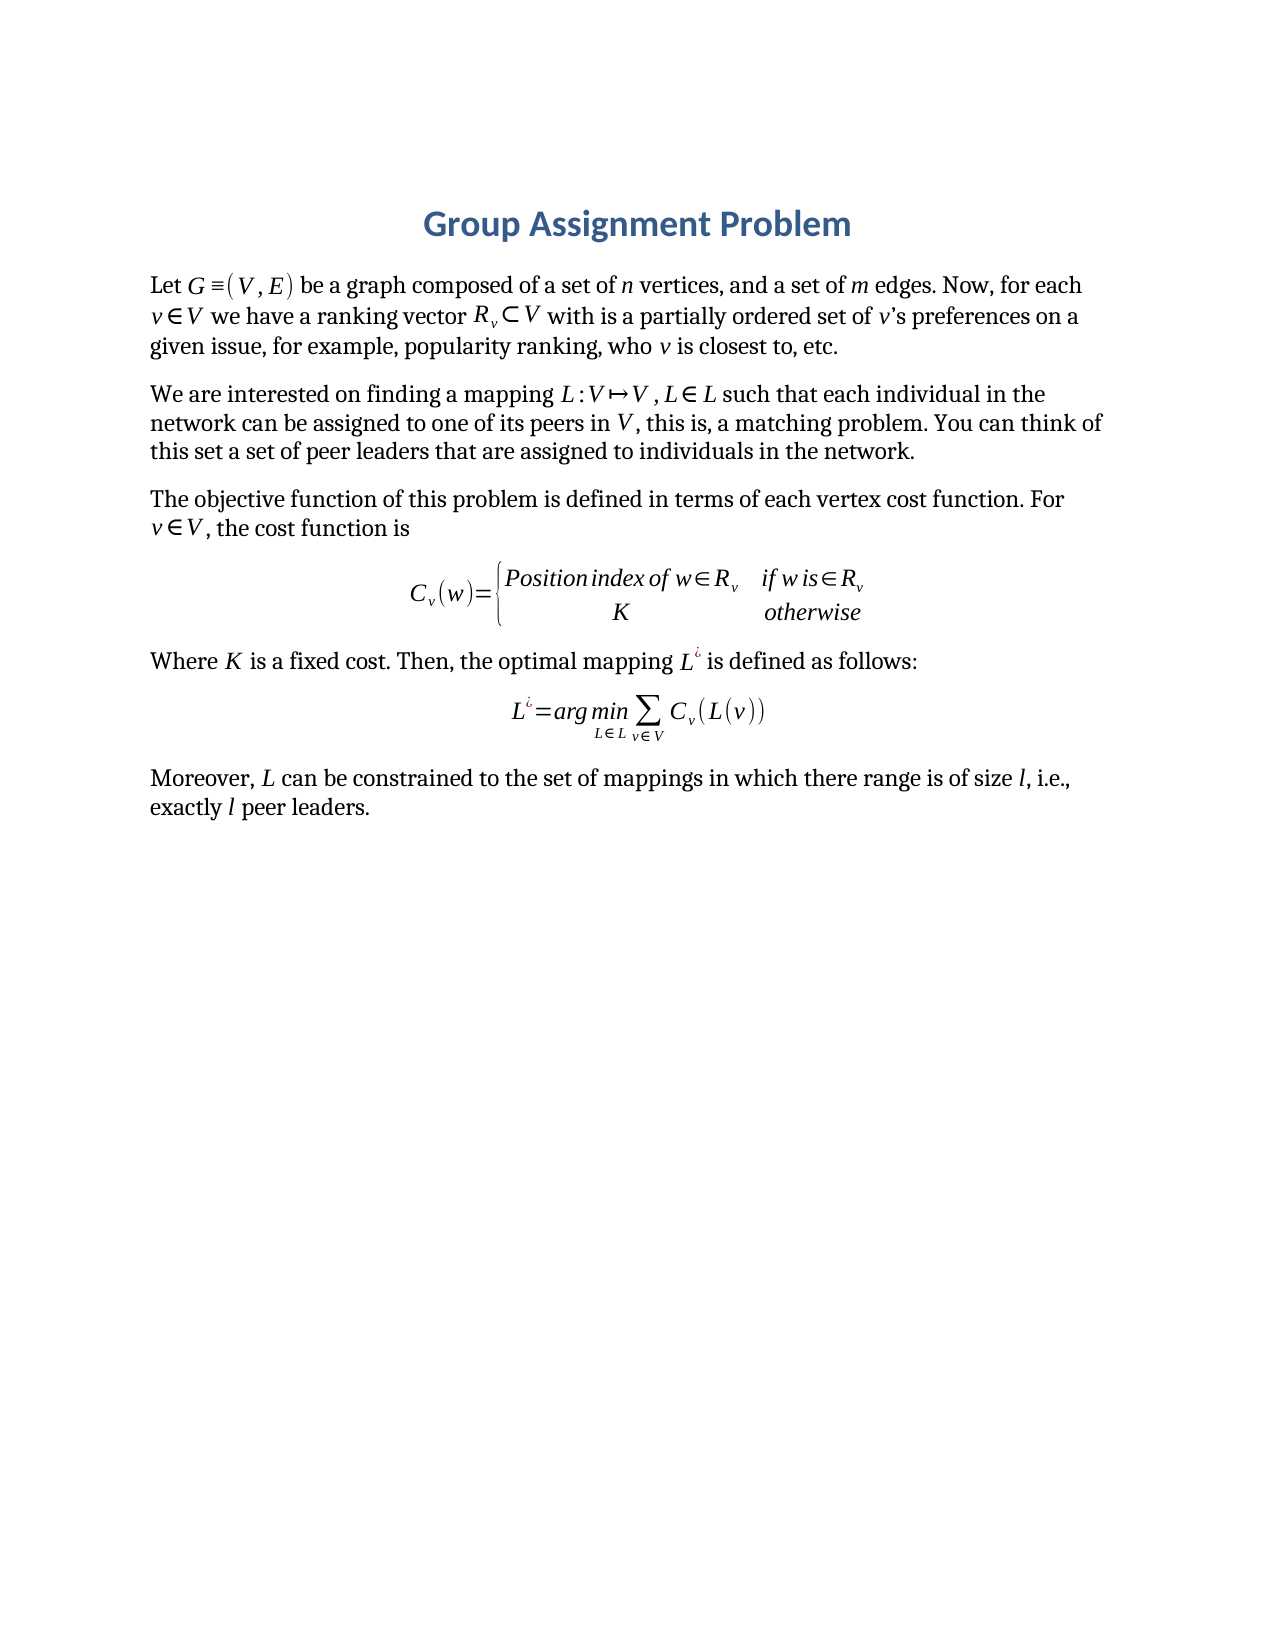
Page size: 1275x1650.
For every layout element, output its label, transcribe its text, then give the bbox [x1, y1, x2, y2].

text Moreover, can be constrained to the set of mappings in which there range is of size , i.e., exactly peer leaders. [150, 764, 1125, 822]
text Let be a graph composed of a set of vertices, and a set of edges. Now, for each we have a ranking vector with is a partially ordered set of ’s preferences on a given issue, for example, popularity ranking, who is closest to, etc. [150, 271, 1125, 361]
title Group Assignment Problem [150, 200, 1125, 246]
text Where is a fixed cost. Then, the optimal mapping is defined as follows: [150, 647, 1125, 676]
text The objective function of this problem is defined in terms of each vertex cost function. For , the cost function is [150, 485, 1125, 542]
text We are interested on finding a mapping such that each individual in the network can be assigned to one of its peers in , this is, a matching problem. You can think of this set a set of peer leaders that are assigned to individuals in the network. [150, 380, 1125, 466]
